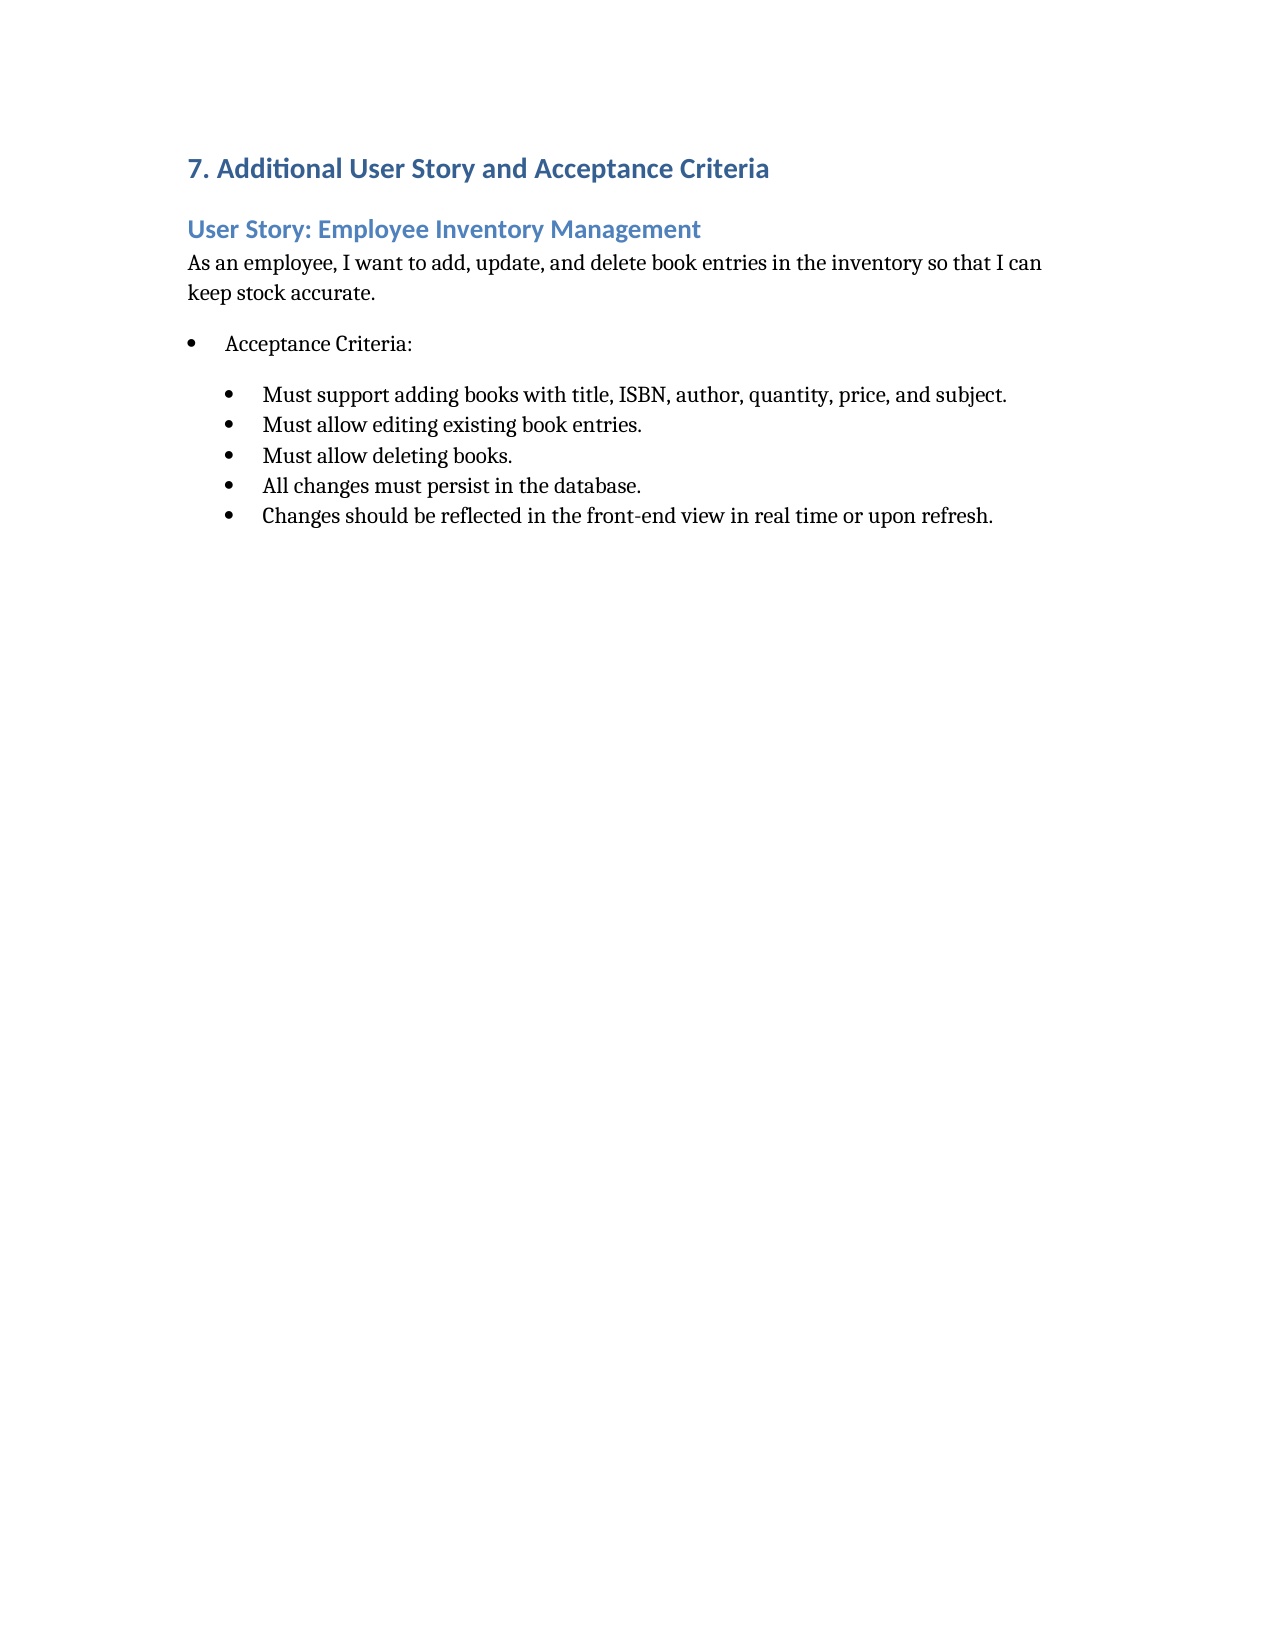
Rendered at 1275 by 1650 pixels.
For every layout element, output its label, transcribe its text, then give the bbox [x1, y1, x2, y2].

list Changes should be reflected in the front-end view in real time or upon refresh. [225, 503, 1087, 529]
subtitle User Story: Employee Inventory Management [187, 212, 1087, 245]
list All changes must persist in the database. [225, 473, 1087, 499]
list Must allow editing existing book entries. [225, 412, 1087, 438]
text As an employee, I want to add, update, and delete book entries in the inventory so that I can keep stock accurate. [187, 250, 1087, 306]
list Must allow deleting books. [225, 442, 1087, 469]
list Acceptance Criteria: [187, 331, 1087, 357]
subtitle 7. Additional User Story and Acceptance Criteria [187, 150, 1087, 186]
list Must support adding books with title, ISBN, author, quantity, price, and subject. [225, 382, 1087, 408]
